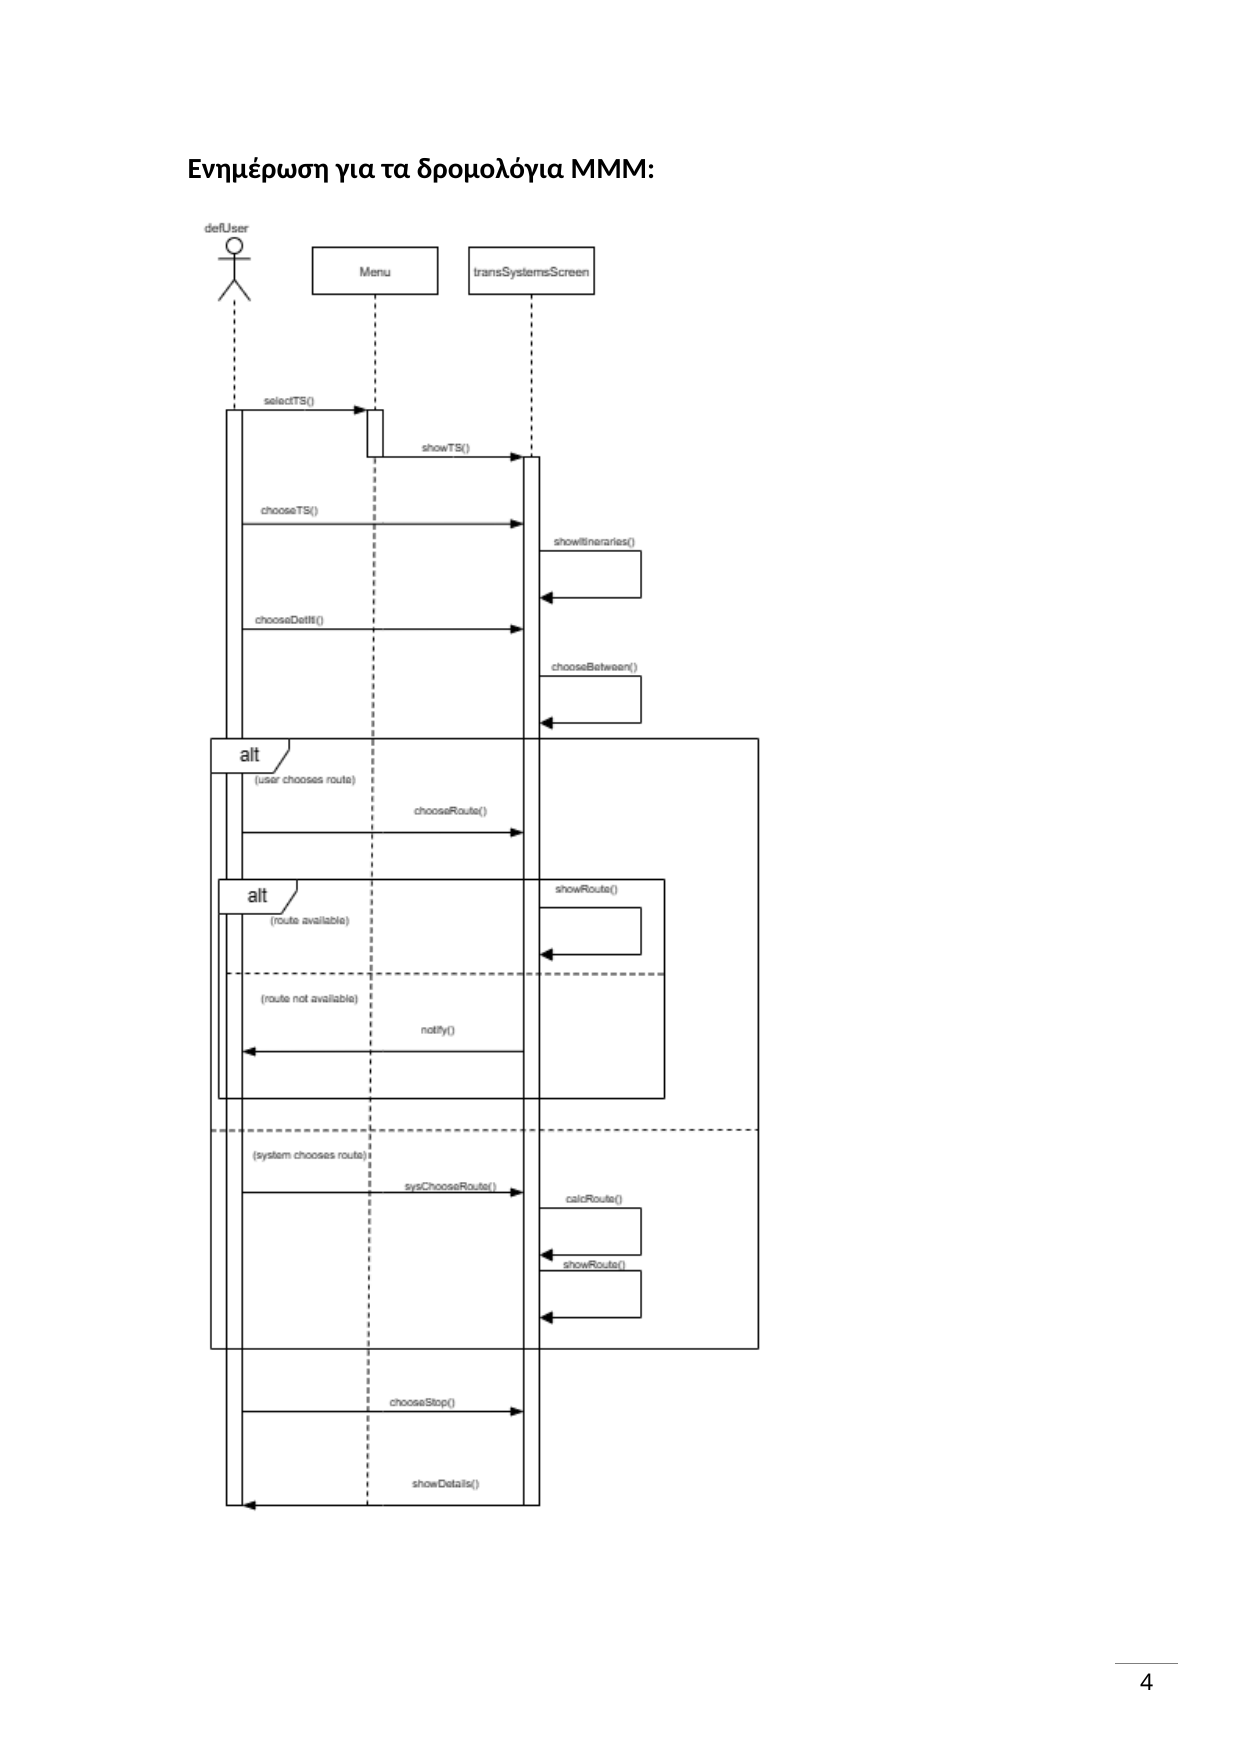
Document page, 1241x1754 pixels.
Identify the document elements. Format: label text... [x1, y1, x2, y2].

text Ενημέρωση για τα δρομολόγια ΜΜΜ: [187, 150, 1053, 186]
picture [187, 204, 761, 1519]
